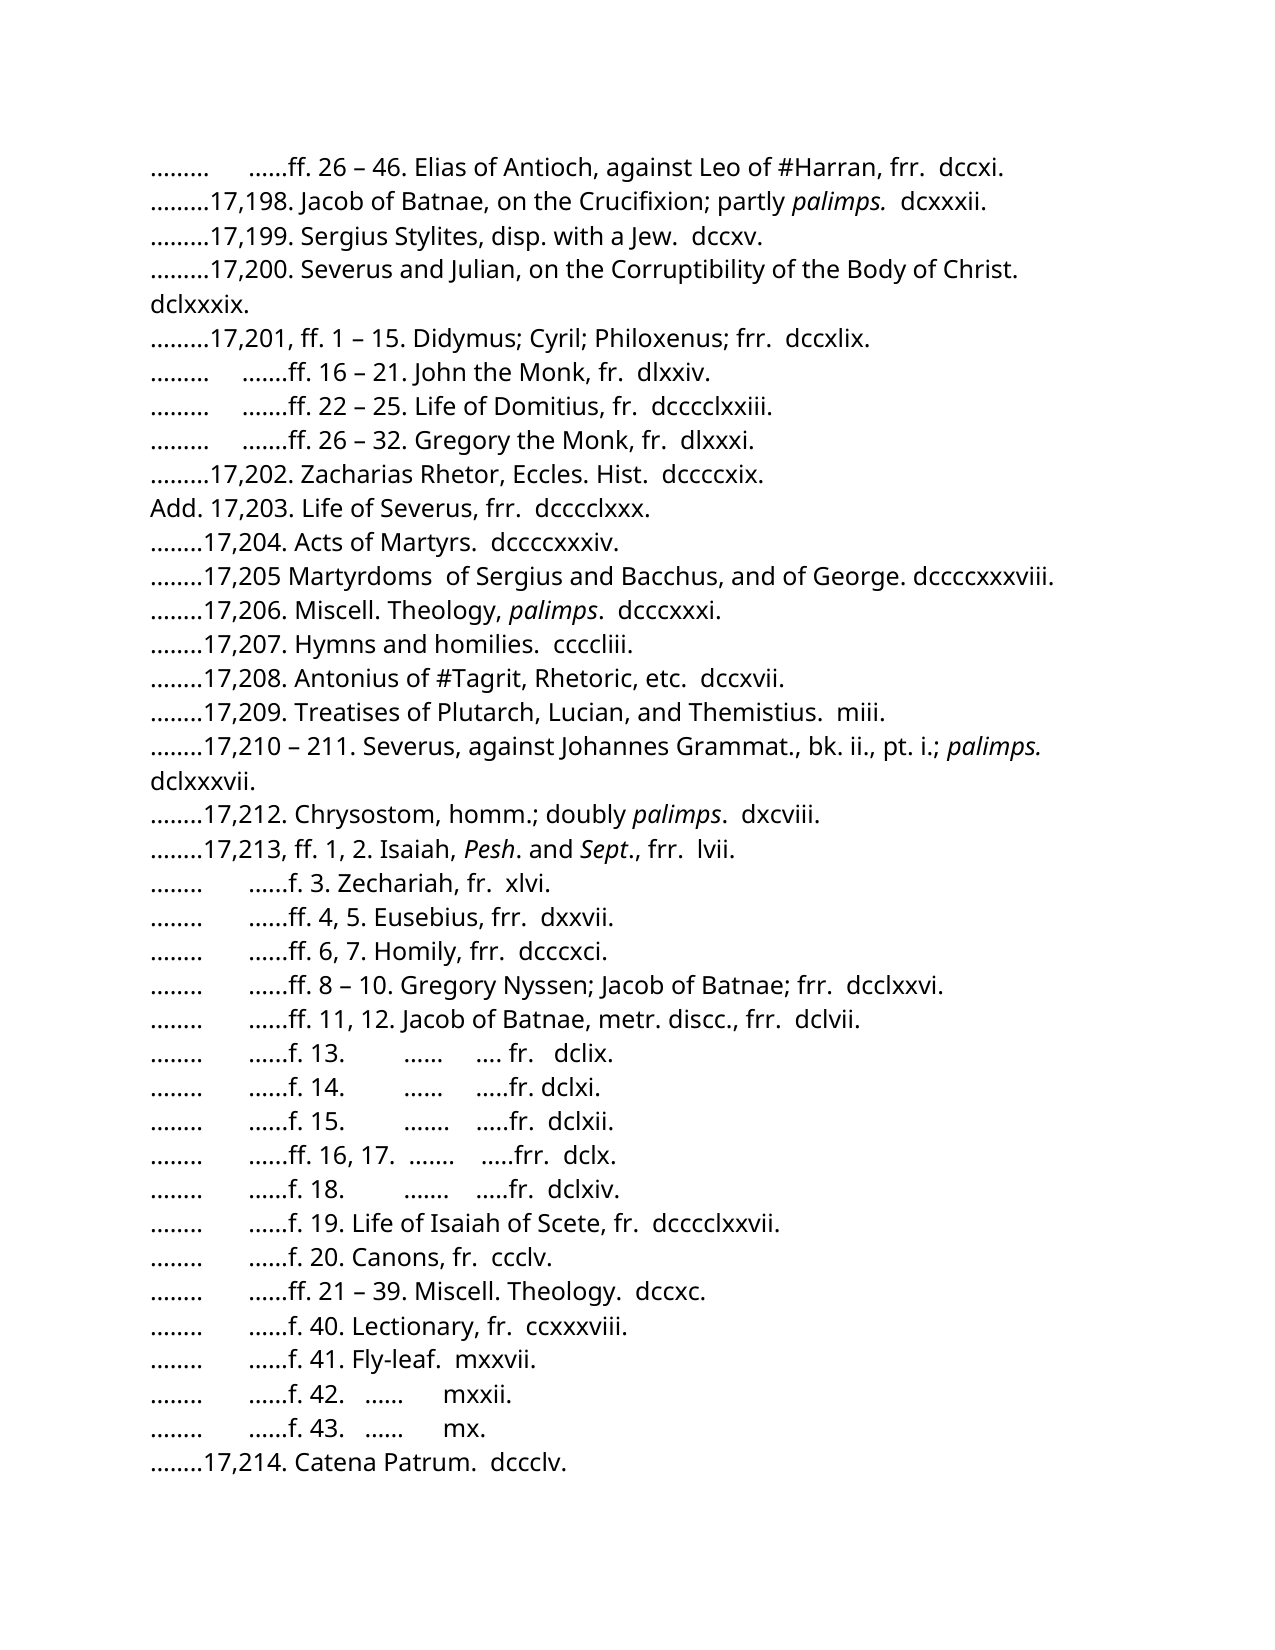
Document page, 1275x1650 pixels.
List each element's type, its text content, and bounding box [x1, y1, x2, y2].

text ……..17,208. Antonius of #Tagrit, Rhetoric, etc. dccxvii. [150, 661, 1125, 695]
text ……..17,204. Acts of Martyrs. dccccxxxiv. [150, 525, 1125, 559]
text …….. …...f. 3. Zechariah, fr. xlvi. [150, 865, 1125, 899]
text …….. ……f. 42. …… mxxii. [150, 1376, 1125, 1410]
text ……..17,212. Chrysostom, homm.; doubly palimps. dxcviii. [150, 797, 1125, 831]
text …….. …...ff. 16, 17. ……. …..frr. dclx. [150, 1138, 1125, 1172]
text …….. …...ff. 4, 5. Eusebius, frr. dxxvii. [150, 899, 1125, 933]
text ……..17,210 – 211. Severus, against Johannes Grammat., bk. ii., pt. i.; palimps. dclxxxvii. [150, 729, 1125, 797]
text …….. …...ff. 8 – 10. Gregory Nyssen; Jacob of Batnae; frr. dcclxxvi. [150, 967, 1125, 1002]
text ……..17,209. Treatises of Plutarch, Lucian, and Themistius. miii. [150, 695, 1125, 729]
text …….. ……f. 19. Life of Isaiah of Scete, fr. dcccclxxvii. [150, 1206, 1125, 1240]
text ……..17,213, ff. 1, 2. Isaiah, Pesh. and Sept., frr. lvii. [150, 831, 1125, 865]
text …….. ……ff. 21 – 39. Miscell. Theology. dccxc. [150, 1274, 1125, 1308]
text …….. …...f. 14. …… …..fr. dclxi. [150, 1070, 1125, 1104]
text ………17,198. Jacob of Batnae, on the Crucifixion; partly palimps. dcxxxii. [150, 184, 1125, 218]
text Add. 17,203. Life of Severus, frr. dcccclxxx. [150, 491, 1125, 525]
text ……..17,206. Miscell. Theology, palimps. dcccxxxi. [150, 593, 1125, 627]
text …….. …...ff. 11, 12. Jacob of Batnae, metr. discc., frr. dclvii. [150, 1002, 1125, 1036]
text ……… …….ff. 22 – 25. Life of Domitius, fr. dcccclxxiii. [150, 388, 1125, 422]
text …….. ……f. 41. Fly-leaf. mxxvii. [150, 1342, 1125, 1376]
text ………17,200. Severus and Julian, on the Corruptibility of the Body of Christ. dclxxxix. [150, 252, 1125, 320]
text …….. …...ff. 6, 7. Homily, frr. dcccxci. [150, 933, 1125, 967]
text ……..17,205 Martyrdoms of Sergius and Bacchus, and of George. dccccxxxviii. [150, 559, 1125, 593]
text ………17,199. Sergius Stylites, disp. with a Jew. dccxv. [150, 218, 1125, 252]
text …….. …...f. 13. …… …. fr. dclix. [150, 1036, 1125, 1070]
text …….. …...f. 15. ……. …..fr. dclxii. [150, 1104, 1125, 1138]
text ……… ……ff. 26 – 46. Elias of Antioch, against Leo of #Harran, frr. dccxi. [150, 150, 1125, 184]
text …….. ……f. 43. …… mx. [150, 1410, 1125, 1444]
text …….. ……f. 18. ……. …..fr. dclxiv. [150, 1172, 1125, 1206]
text ………17,201, ff. 1 – 15. Didymus; Cyril; Philoxenus; frr. dccxlix. [150, 320, 1125, 354]
text …….. ……f. 20. Canons, fr. ccclv. [150, 1240, 1125, 1274]
text …….. ……f. 40. Lectionary, fr. ccxxxviii. [150, 1308, 1125, 1342]
text ……..17,207. Hymns and homilies. ccccliii. [150, 627, 1125, 661]
text ……… …….ff. 26 – 32. Gregory the Monk, fr. dlxxxi. [150, 422, 1125, 457]
text ……..17,214. Catena Patrum. dccclv. [150, 1444, 1125, 1478]
text ……… …….ff. 16 – 21. John the Monk, fr. dlxxiv. [150, 354, 1125, 388]
text ………17,202. Zacharias Rhetor, Eccles. Hist. dccccxix. [150, 457, 1125, 491]
